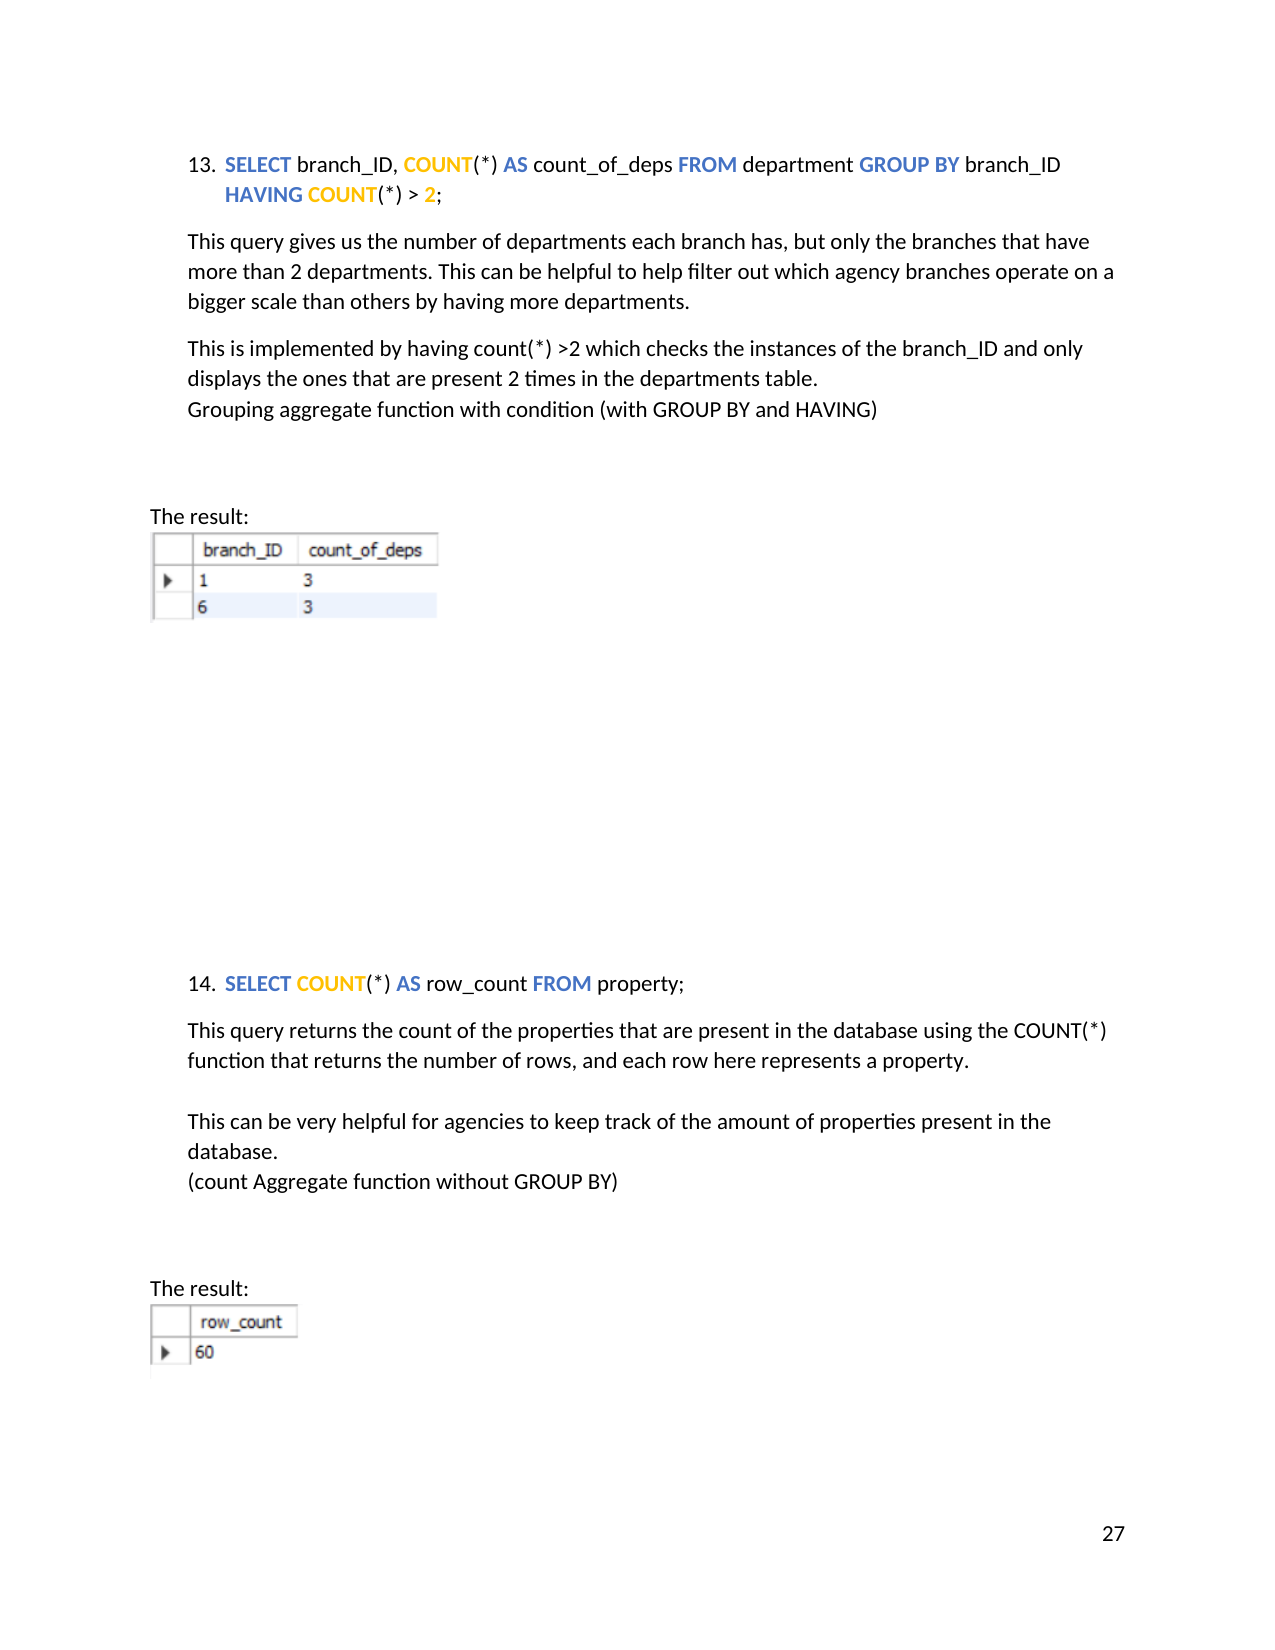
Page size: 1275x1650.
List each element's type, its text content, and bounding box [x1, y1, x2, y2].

list SELECT COUNT(*) AS row_count FROM property; [187, 969, 1125, 997]
text This query gives us the number of departments each branch has, but only the branches that have more than 2 departments. This can be helpful to help filter out which agency branches operate on a bigger scale than others by having more departments. [187, 227, 1125, 316]
text This is implemented by having count(*) >2 which checks the instances of the branch_ID and only displays the ones that are present 2 times in the departments table. Grouping aggregate function with condition (with GROUP BY and HAVING) [187, 334, 1125, 423]
picture [150, 532, 440, 623]
picture [150, 1304, 303, 1379]
text The result: [150, 442, 1125, 622]
list SELECT branch_ID, COUNT(*) AS count_of_deps FROM department GROUP BY branch_ID HAVING COUNT(*) > 2; [187, 150, 1125, 208]
text This query returns the count of the properties that are present in the database using the COUNT(*) function that returns the number of rows, and each row here represents a property. This can be very helpful for agencies to keep track of the amount of properties present in the database. (count Aggregate function without GROUP BY) [187, 1016, 1125, 1195]
text The result: [150, 1214, 1125, 1378]
